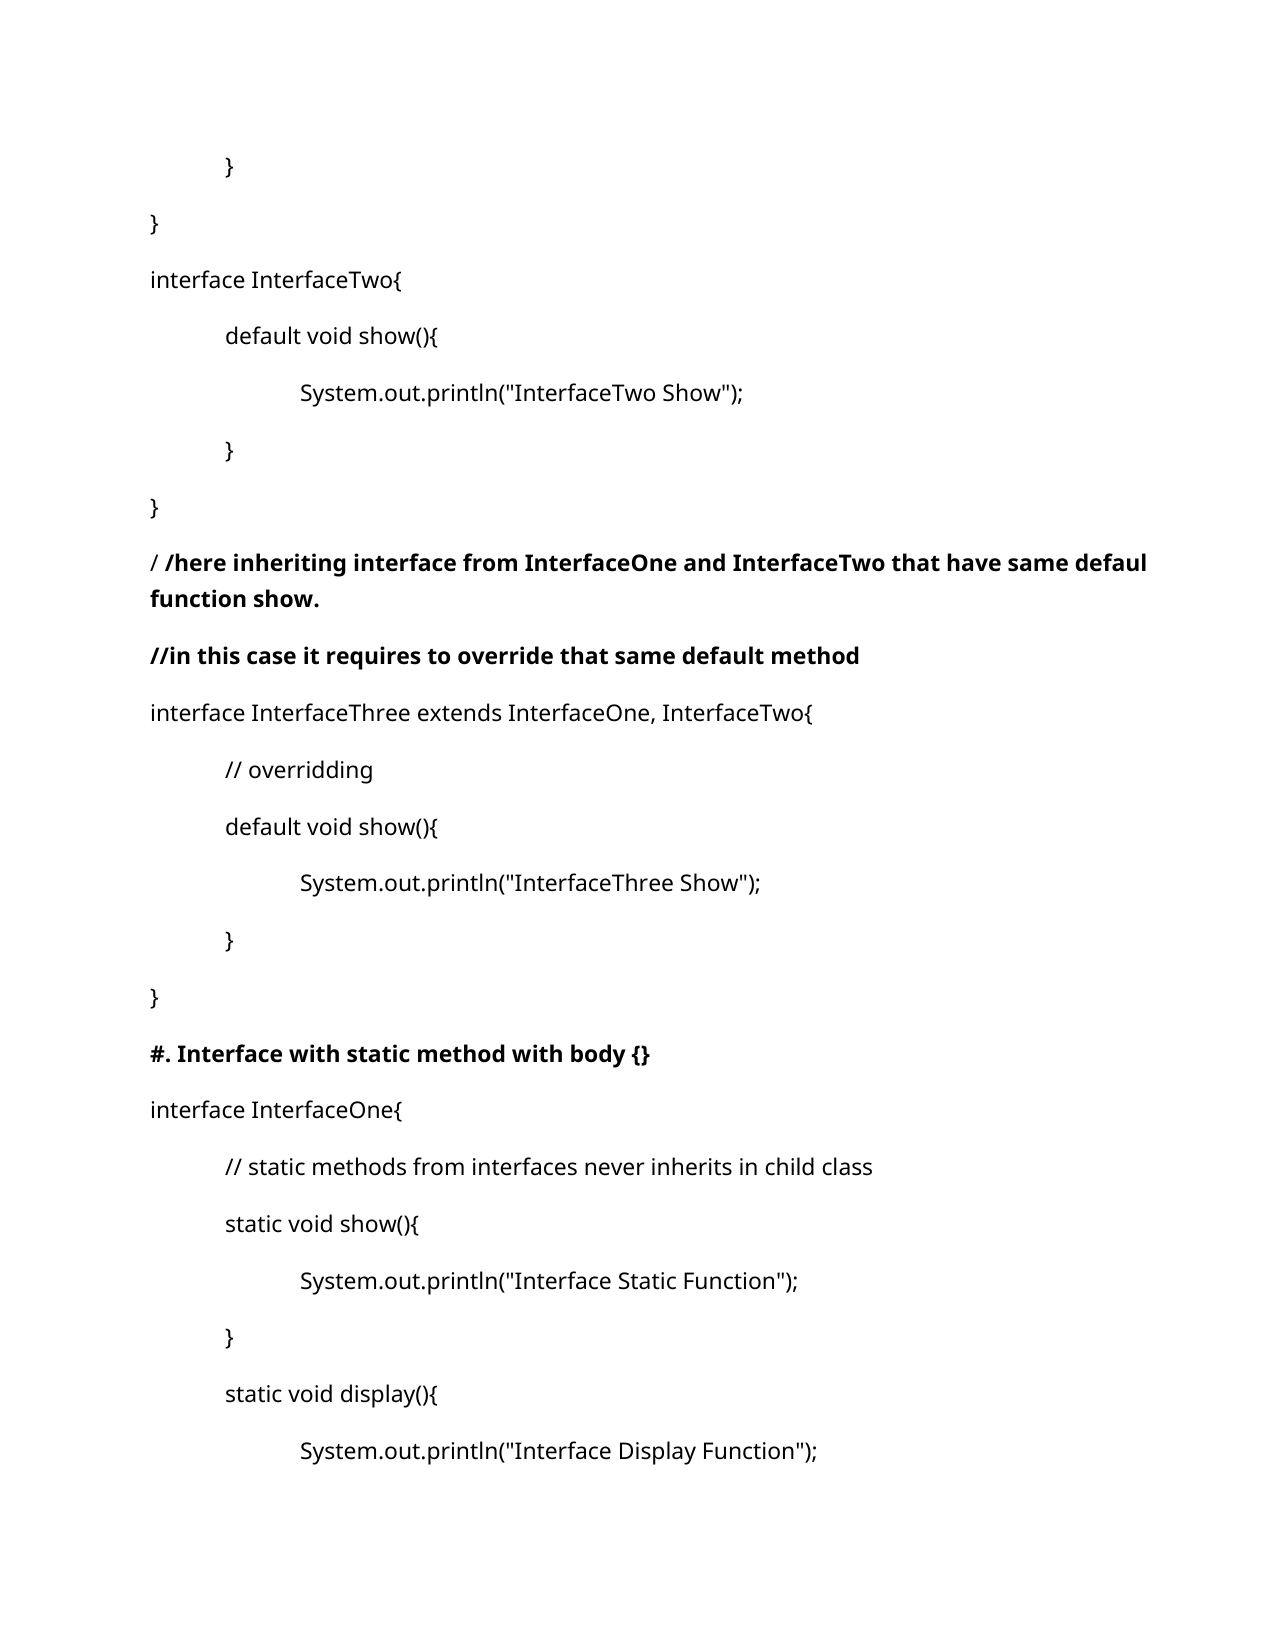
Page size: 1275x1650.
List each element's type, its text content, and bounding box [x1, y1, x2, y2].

text } [150, 981, 1200, 1012]
text System.out.println("Interface Static Function"); [150, 1264, 1200, 1296]
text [150, 1435, 1200, 1466]
text default void show(){ [150, 810, 1200, 842]
text default void show(){ [150, 320, 1200, 352]
text interface InterfaceThree extends InterfaceOne, InterfaceTwo{ [150, 697, 1200, 728]
text } [150, 434, 1200, 465]
text } [150, 924, 1200, 955]
text // static methods from interfaces never inherits in child class [150, 1151, 1200, 1182]
text } [150, 1321, 1200, 1353]
text System.out.println("InterfaceThree Show"); [150, 867, 1200, 898]
text } [150, 207, 1200, 238]
text System.out.println("InterfaceTwo Show"); [150, 377, 1200, 408]
text static void display(){ [150, 1378, 1200, 1409]
text static void show(){ [150, 1208, 1200, 1239]
text } [150, 150, 1200, 181]
text } [150, 491, 1200, 522]
text / /here inheriting interface from InterfaceOne and InterfaceTwo that have same defaul function show. [150, 547, 1200, 614]
text #. Interface with static method with body {} [150, 1037, 1200, 1069]
text //in this case it requires to override that same default method [150, 640, 1200, 671]
text interface InterfaceTwo{ [150, 263, 1200, 295]
text // overridding [150, 754, 1200, 785]
text interface InterfaceOne{ [150, 1094, 1200, 1126]
